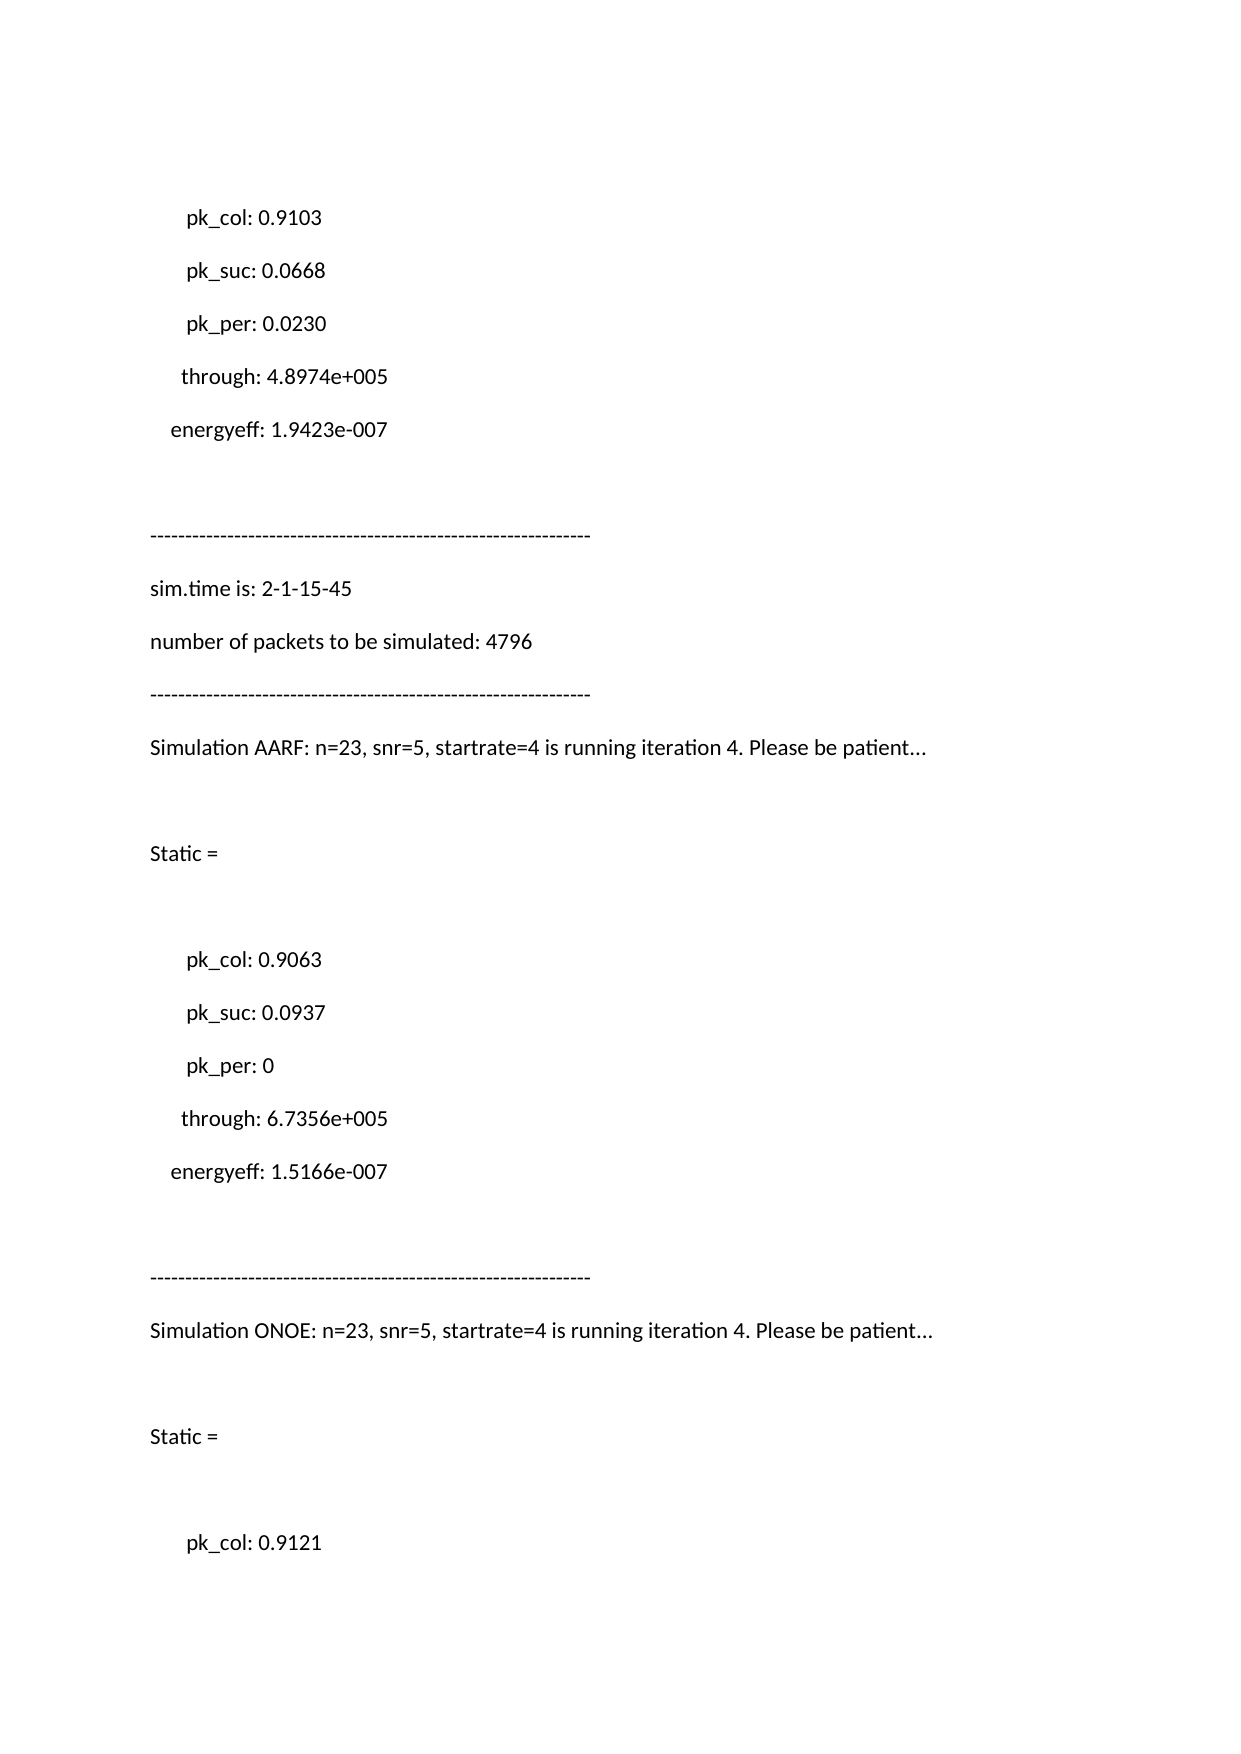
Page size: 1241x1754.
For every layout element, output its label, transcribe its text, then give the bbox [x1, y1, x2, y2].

text Static = [150, 1422, 1090, 1451]
text Static = [150, 839, 1090, 867]
text pk_per: 0.0230 [150, 309, 1090, 337]
text pk_col: 0.9063 [150, 945, 1090, 973]
text pk_suc: 0.0937 [150, 998, 1090, 1026]
text --------------------------------------------------------------- [150, 680, 1090, 708]
text sim.time is: 2-1-15-45 [150, 574, 1090, 602]
text Simulation AARF: n=23, snr=5, startrate=4 is running iteration 4. Please be patient... [150, 733, 1090, 761]
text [150, 1263, 1090, 1291]
text pk_suc: 0.0668 [150, 256, 1090, 284]
text Simulation ONOE: n=23, snr=5, startrate=4 is running iteration 4. Please be patient... [150, 1316, 1090, 1344]
text pk_col: 0.9121 [150, 1528, 1090, 1557]
text number of packets to be simulated: 4796 [150, 627, 1090, 655]
text through: 4.8974e+005 [150, 362, 1090, 390]
text --------------------------------------------------------------- [150, 521, 1090, 549]
text energyeff: 1.5166e-007 [150, 1157, 1090, 1185]
text pk_col: 0.9103 [150, 203, 1090, 231]
text energyeff: 1.9423e-007 [150, 415, 1090, 443]
text through: 6.7356e+005 [150, 1104, 1090, 1132]
text pk_per: 0 [150, 1051, 1090, 1079]
